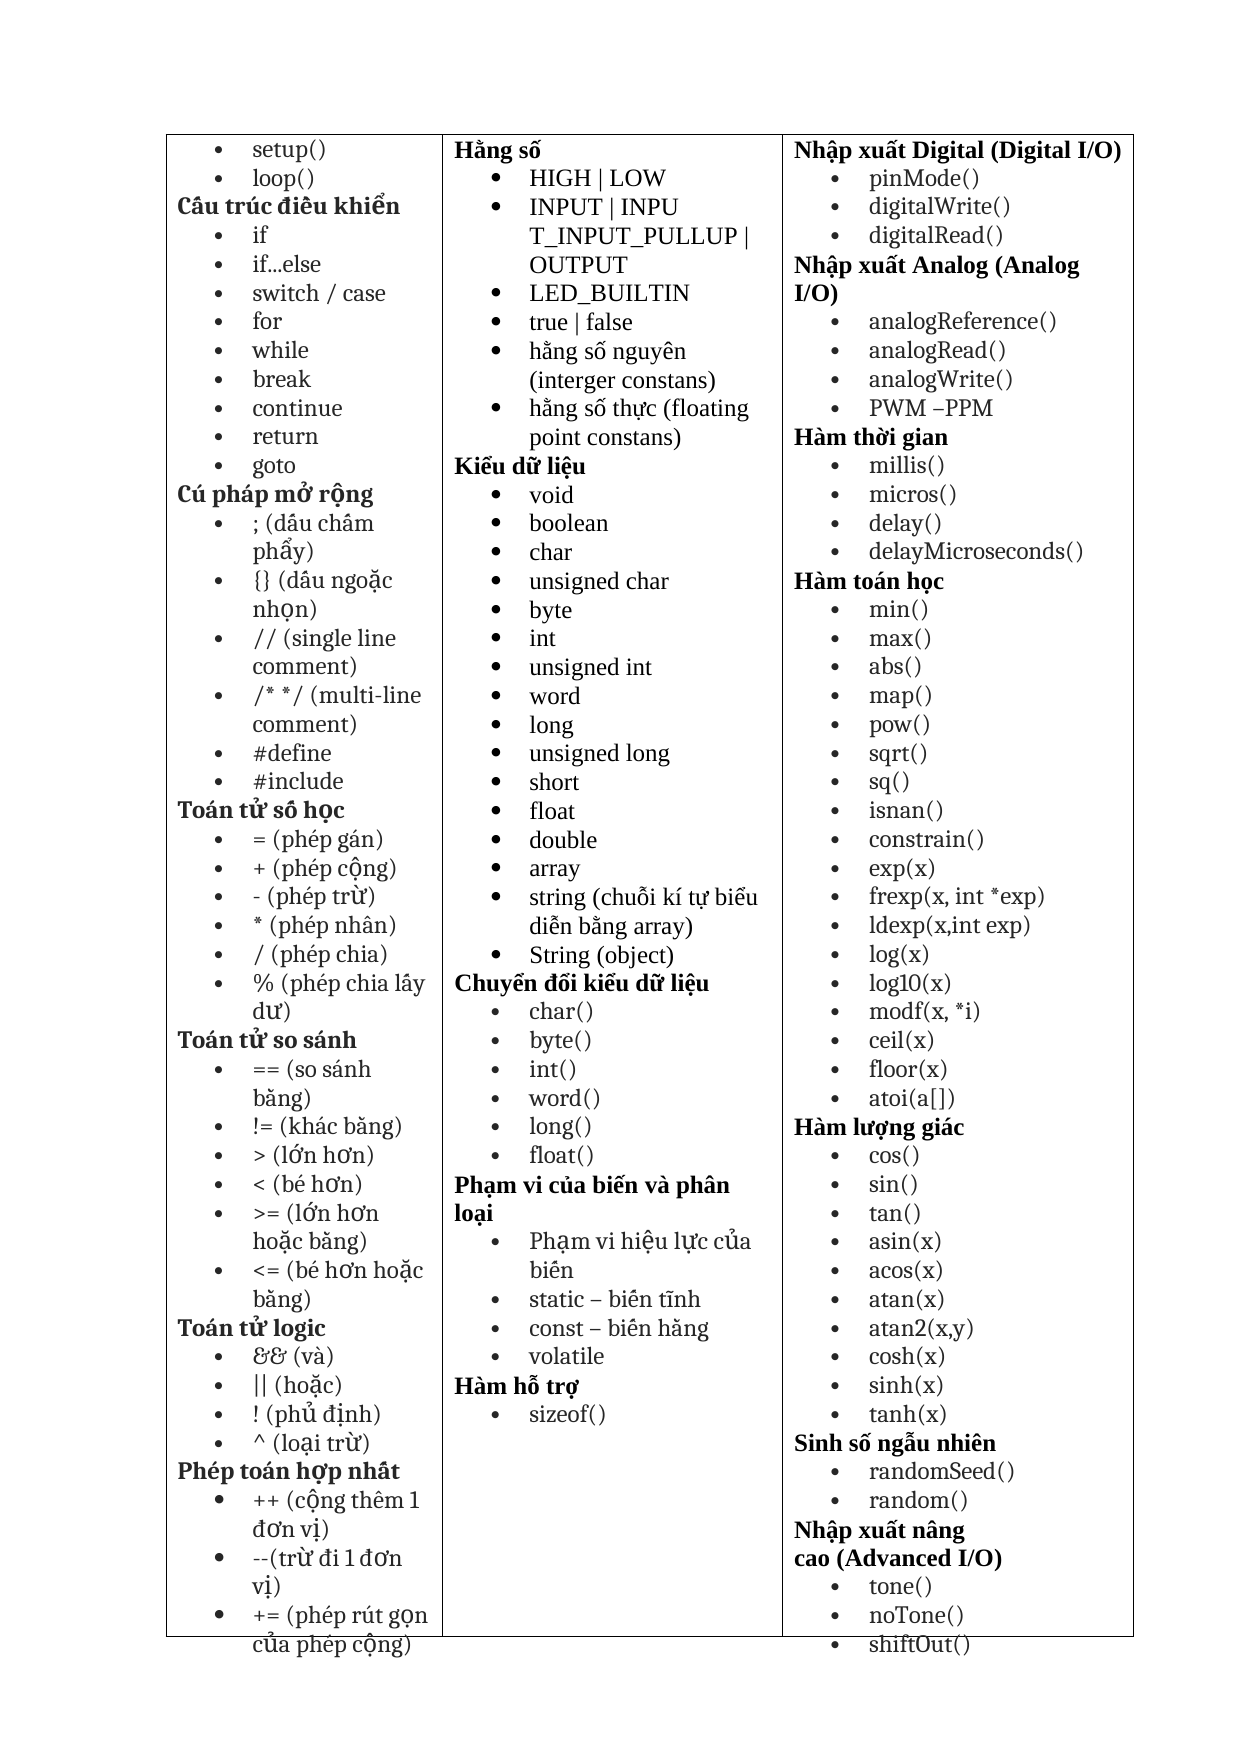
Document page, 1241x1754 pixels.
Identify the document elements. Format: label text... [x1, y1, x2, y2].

table_cell Hằng số HIGH | LOW INPUT | INPUT_INPUT_PULLUP | OUTPUT LED_BUILTIN true | false hằng số nguyên (interger constans) hằng số thực (floating point constans) Kiểu dữ liệu void boolean char unsigned char byte int unsigned int word long unsigned long short float double array string (chuỗi kí tự biểu diễn bằng array) String (object) Chuyển đổi kiểu dữ liệu char() byte() int() word() long() float() Phạm vi của biến và phân loại Phạm vi hiệu lực của biến static – biến tĩnh const – biến hằng volatile Hàm hỗ trợ sizeof() [443, 135, 782, 1636]
table_cell setup() loop() Cấu trúc điều khiển if if...else switch / case for while break continue return goto Cú pháp mở rộng ; (dấu chấm phẩy) {} (dấu ngoặc nhọn) // (single line comment) /* */ (multi-line comment) #define #include Toán tử số học = (phép gán) + (phép cộng) - (phép trừ) * (phép nhân) / (phép chia) % (phép chia lấy dư) Toán tử so sánh == (so sánh bằng) != (khác bằng) > (lớn hơn) < (bé hơn) >= (lớn hơn hoặc bằng) <= (bé hơn hoặc bằng) Toán tử logic && (và) || (hoặc) ! (phủ định) ^ (loại trừ) Phép toán hợp nhất ++ (cộng thêm 1 đơn vị) --(trừ đi 1 đơn vị) += (phép rút gọn của phép cộng) -= (phép rút gọn của phép trừ) *= (phép rút gọn của phép nhân) /= (phép rút gọn của phép chia) [167, 135, 442, 1636]
table_cell Nhập xuất Digital (Digital I/O) pinMode() digitalWrite() digitalRead() Nhập xuất Analog (Analog I/O) analogReference() analogRead() analogWrite() PWM –PPM Hàm thời gian millis() micros() delay() delayMicroseconds() Hàm toán học min() max() abs() map() pow() sqrt() sq() isnan() constrain() exp(x) frexp(x, int *exp) ldexp(x,int exp) log(x) log10(x) modf(x, *i) ceil(x) floor(x) atoi(a[]) Hàm lượng giác cos() sin() tan() asin(x) acos(x) atan(x) atan2(x,y) cosh(x) sinh(x) tanh(x) Sinh số ngẫu nhiên randomSeed() random() Nhập xuất nâng cao (Advanced I/O) tone() noTone() shiftOut() shiftIn() pulseIn() Xử lý chuỗi isAscii() isWhitespace() isAlpha() isAlphaNumeric() isControl() isDigit() isGraph() isLowerCase() isPrintable() isPunct() isSpace() isUpperCase() isHexadecimalDigit() tolower() toupper() Bits và Bytes lowByte() highByte() bitRead() bitWrite() bitSet() bitClear() bit() Ngắt (interrupt) attachInterrupt() detachInterrupt() interrupts() noInterrupts() Giao tiếp Serial [783, 135, 1133, 1636]
